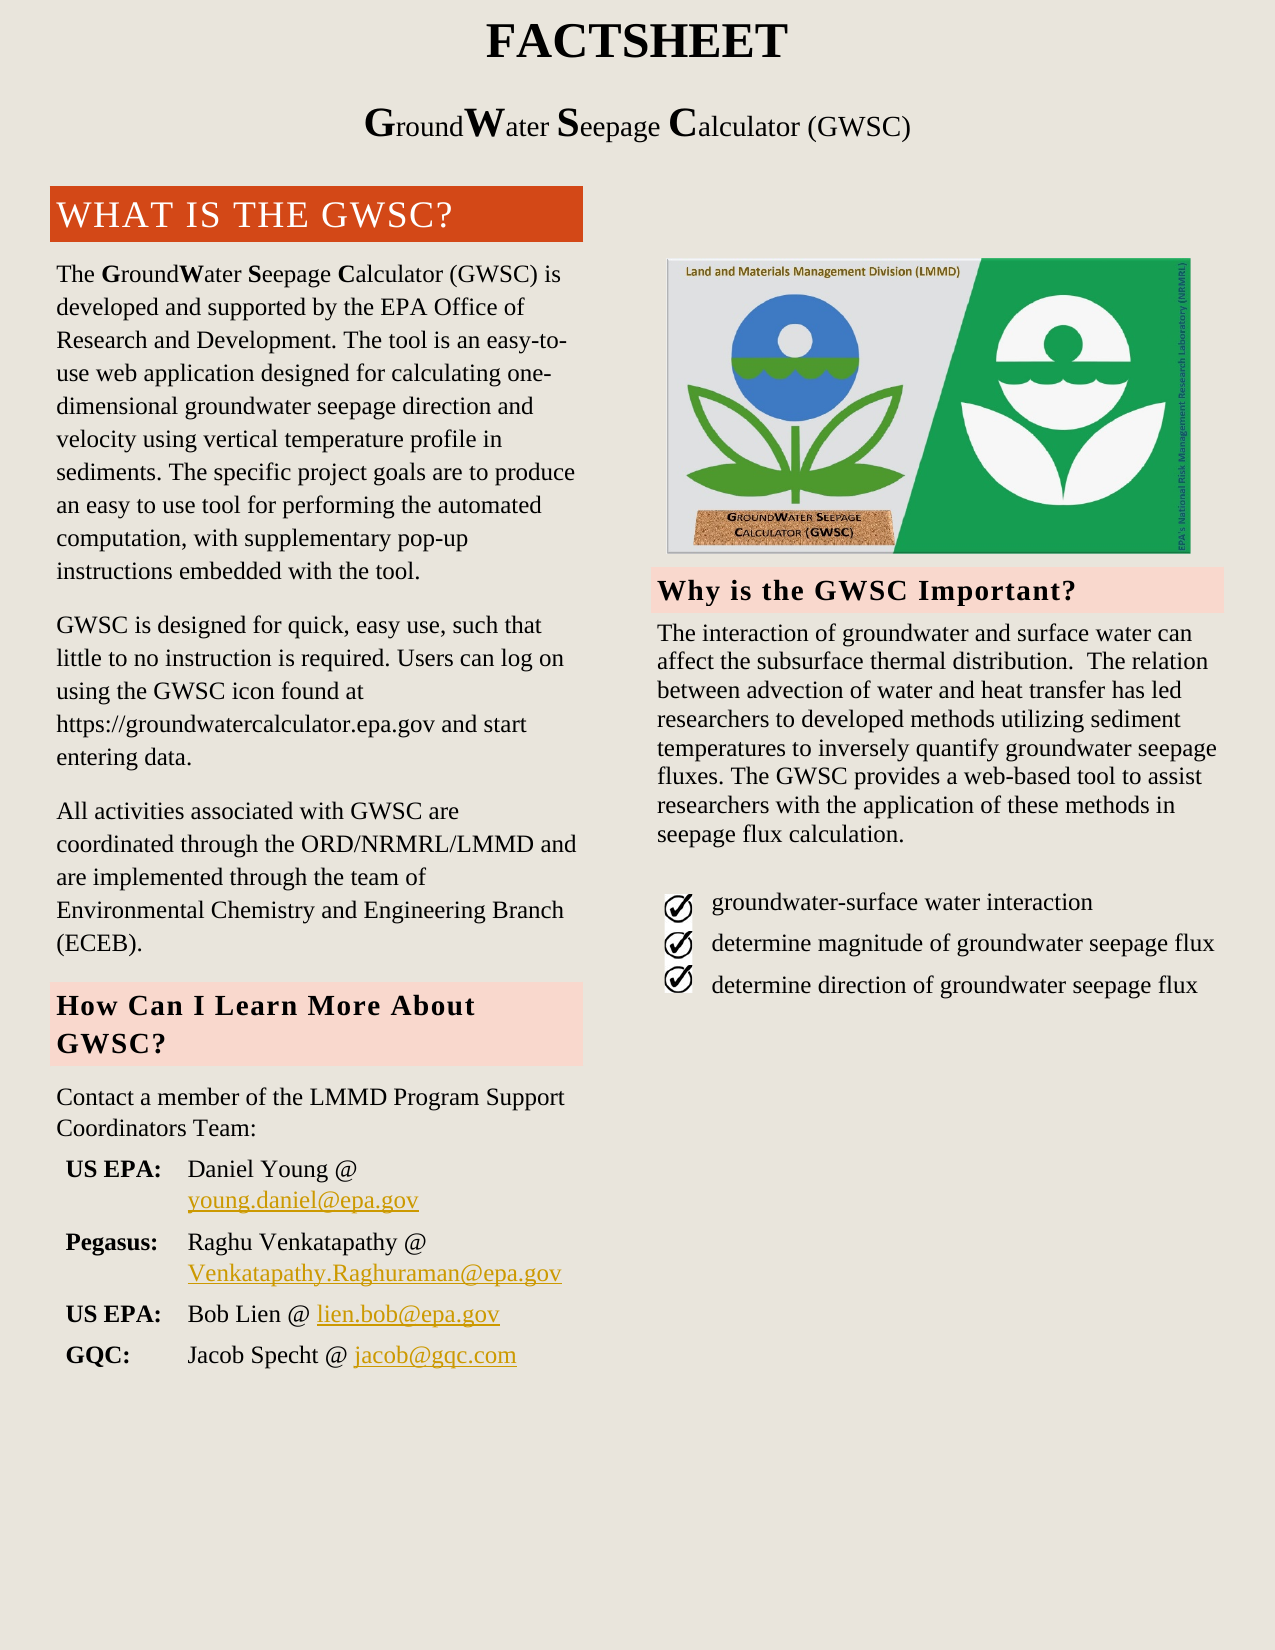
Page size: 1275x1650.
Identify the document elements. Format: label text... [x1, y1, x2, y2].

subtitle How Can I Learn More About GWSC? [56, 988, 577, 1060]
text All activities associated with GWSC are coordinated through the ORD/NRMRL/LMMD and are implemented through the team of Environmental Chemistry and Engineering Branch (ECEB). [56, 796, 577, 957]
text US EPA: Daniel Young @ young.daniel@epa.gov [65, 1154, 577, 1214]
text The GroundWater Seepage Calculator (GWSC) is developed and supported by the EPA Office of Research and Development. The tool is an easy-to-use web application designed for calculating one-dimensional groundwater seepage direction and velocity using vertical temperature profile in sediments. The specific project goals are to produce an easy to use tool for performing the automated computation, with supplementary pop-up instructions embedded with the tool. [56, 259, 577, 585]
text GQC: Jacob Specht @ jacob@gqc.com [65, 1341, 577, 1369]
text Contact a member of the LMMD Program Support Coordinators Team: [56, 1082, 577, 1141]
text Pegasus: Raghu Venkatapathy @ Venkatapathy.Raghuraman@epa.gov [65, 1227, 577, 1286]
picture [664, 894, 693, 993]
subtitle Why is the GWSC Important? [657, 573, 1218, 606]
subtitle What is the GWSC? [56, 193, 577, 236]
text determine magnitude of groundwater seepage flux [693, 928, 1218, 957]
text groundwater-surface water interaction [657, 887, 1218, 916]
text US EPA: Bob Lien @ lien.bob@epa.gov [65, 1299, 577, 1328]
text determine direction of groundwater seepage flux [657, 970, 1218, 998]
text GWSC is designed for quick, easy use, such that little to no instruction is required. Users can log on using the GWSC icon found at https://groundwatercalculator.epa.gov and start entering data. [56, 610, 577, 771]
text The interaction of groundwater and surface water can affect the subsurface thermal distribution. The relation between advection of water and heat transfer has led researchers to developed methods utilizing sediment temperatures to inversely quantify groundwater seepage fluxes. The GWSC provides a web-based tool to assist researchers with the application of these methods in seepage flux calculation. [657, 618, 1218, 848]
picture [666, 258, 1191, 554]
